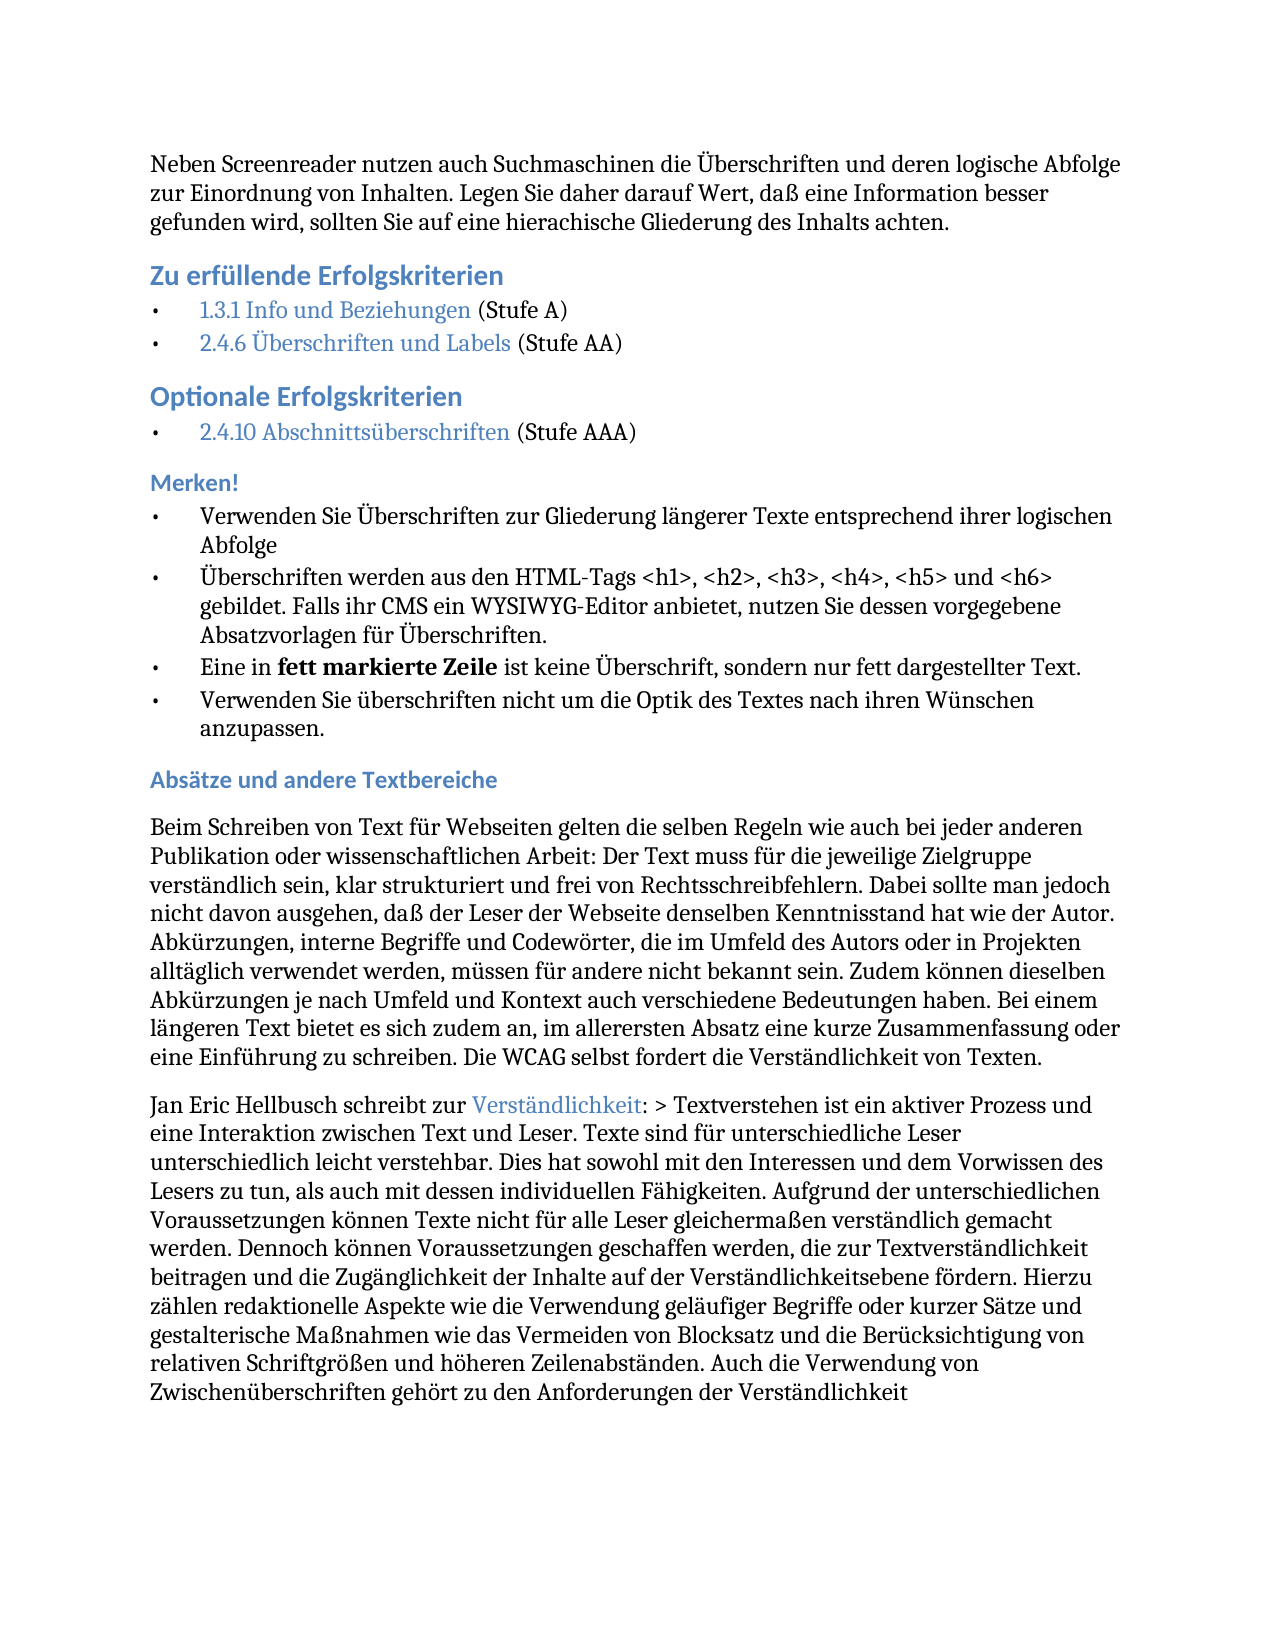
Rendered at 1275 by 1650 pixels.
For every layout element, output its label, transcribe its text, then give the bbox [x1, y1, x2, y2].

text Neben Screenreader nutzen auch Suchmaschinen die Überschriften und deren logische Abfolge zur Einordnung von Inhalten. Legen Sie daher darauf Wert, daß eine Information besser gefunden wird, sollten Sie auf eine hierachische Gliederung des Inhalts achten. [150, 150, 1125, 236]
list Überschriften werden aus den HTML-Tags <h1>, <h2>, <h3>, <h4>, <h5> und <h6> gebildet. Falls ihr CMS ein WYSIWYG-Editor anbietet, nutzen Sie dessen vorgegebene Absatzvorlagen für Überschriften. [150, 563, 1125, 649]
text Beim Schreiben von Text für Webseiten gelten die selben Regeln wie auch bei jeder anderen Publikation oder wissenschaftlichen Arbeit: Der Text muss für die jeweilige Zielgruppe verständlich sein, klar strukturiert und frei von Rechtsschreibfehlern. Dabei sollte man jedoch nicht davon ausgehen, daß der Leser der Webseite denselben Kenntnisstand hat wie der Autor. Abkürzungen, interne Begriffe und Codewörter, die im Umfeld des Autors oder in Projekten alltäglich verwendet werden, müssen für andere nicht bekannt sein. Zudem können dieselben Abkürzungen je nach Umfeld und Kontext auch verschiedene Bedeutungen haben. Bei einem längeren Text bietet es sich zudem an, im allerersten Absatz eine kurze Zusammenfassung oder eine Einführung zu schreiben. Die WCAG selbst fordert die Verständlichkeit von Texten. [150, 813, 1125, 1072]
subtitle Merken! [150, 467, 1125, 498]
list Verwenden Sie Überschriften zur Gliederung längerer Texte entsprechend ihrer logischen Abfolge [150, 502, 1125, 559]
list Eine in fett markierte Zeile ist keine Überschrift, sondern nur fett dargestellter Text. [150, 653, 1125, 682]
subtitle Optionale Erfolgskriterien [150, 378, 1125, 414]
list 2.4.6 Überschriften und Labels (Stufe AA) [150, 329, 1125, 358]
subtitle Zu erfüllende Erfolgskriterien [150, 257, 1125, 293]
list 1.3.1 Info und Beziehungen (Stufe A) [150, 296, 1125, 325]
list Verwenden Sie überschriften nicht um die Optik des Textes nach ihren Wünschen anzupassen. [150, 686, 1125, 743]
list 2.4.10 Abschnittsüberschriften (Stufe AAA) [150, 418, 1125, 447]
subtitle Absätze und andere Textbereiche [150, 764, 1125, 794]
